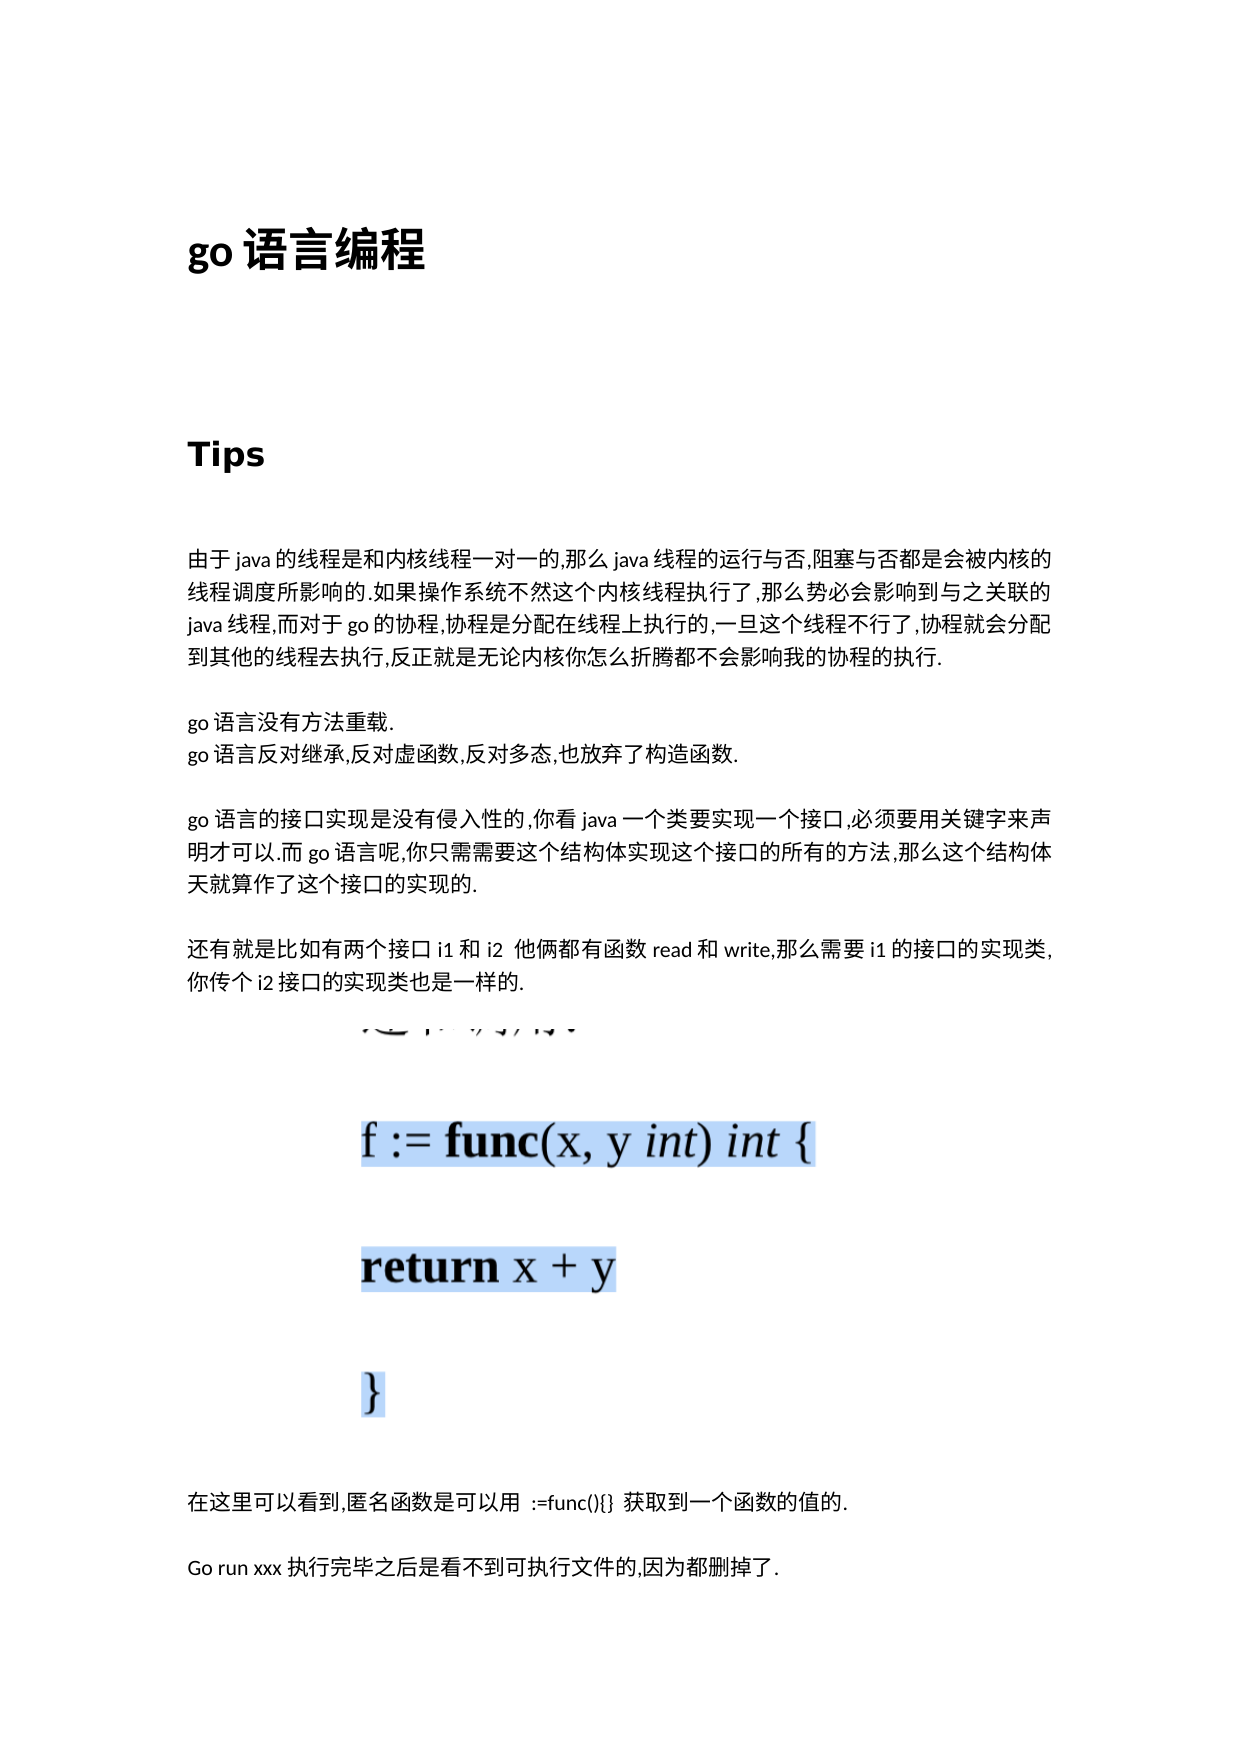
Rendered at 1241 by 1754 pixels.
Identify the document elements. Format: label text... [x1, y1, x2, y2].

text 在这里可以看到,匿名函数是可以用 :=func(){} 获取到一个函数的值的. [187, 1484, 1053, 1517]
subtitle go语言编程 [187, 197, 1053, 295]
subtitle Tips [187, 422, 1053, 487]
text 还有就是比如有两个接口i1 和 i2 他俩都有函数read和write,那么需要i1的接口的实现类,你传个i2接口的实现类也是一样的. [187, 932, 1053, 997]
picture [187, 1029, 955, 1478]
text go语言的接口实现是没有侵入性的,你看java一个类要实现一个接口,必须要用关键字来声明才可以.而go语言呢,你只需需要这个结构体实现这个接口的所有的方法,那么这个结构体天就算作了这个接口的实现的. [187, 802, 1053, 899]
text go语言反对继承,反对虚函数,反对多态,也放弃了构造函数. [187, 737, 1053, 769]
text Go run xxx 执行完毕之后是看不到可执行文件的,因为都删掉了. [187, 1549, 1053, 1582]
text go语言没有方法重载. [187, 704, 1053, 737]
text 由于java的线程是和内核线程一对一的,那么java线程的运行与否,阻塞与否都是会被内核的线程调度所影响的.如果操作系统不然这个内核线程执行了,那么势必会影响到与之关联的java线程,而对于go的协程,协程是分配在线程上执行的,一旦这个线程不行了,协程就会分配到其他的线程去执行,反正就是无论内核你怎么折腾都不会影响我的协程的执行. [187, 542, 1053, 672]
